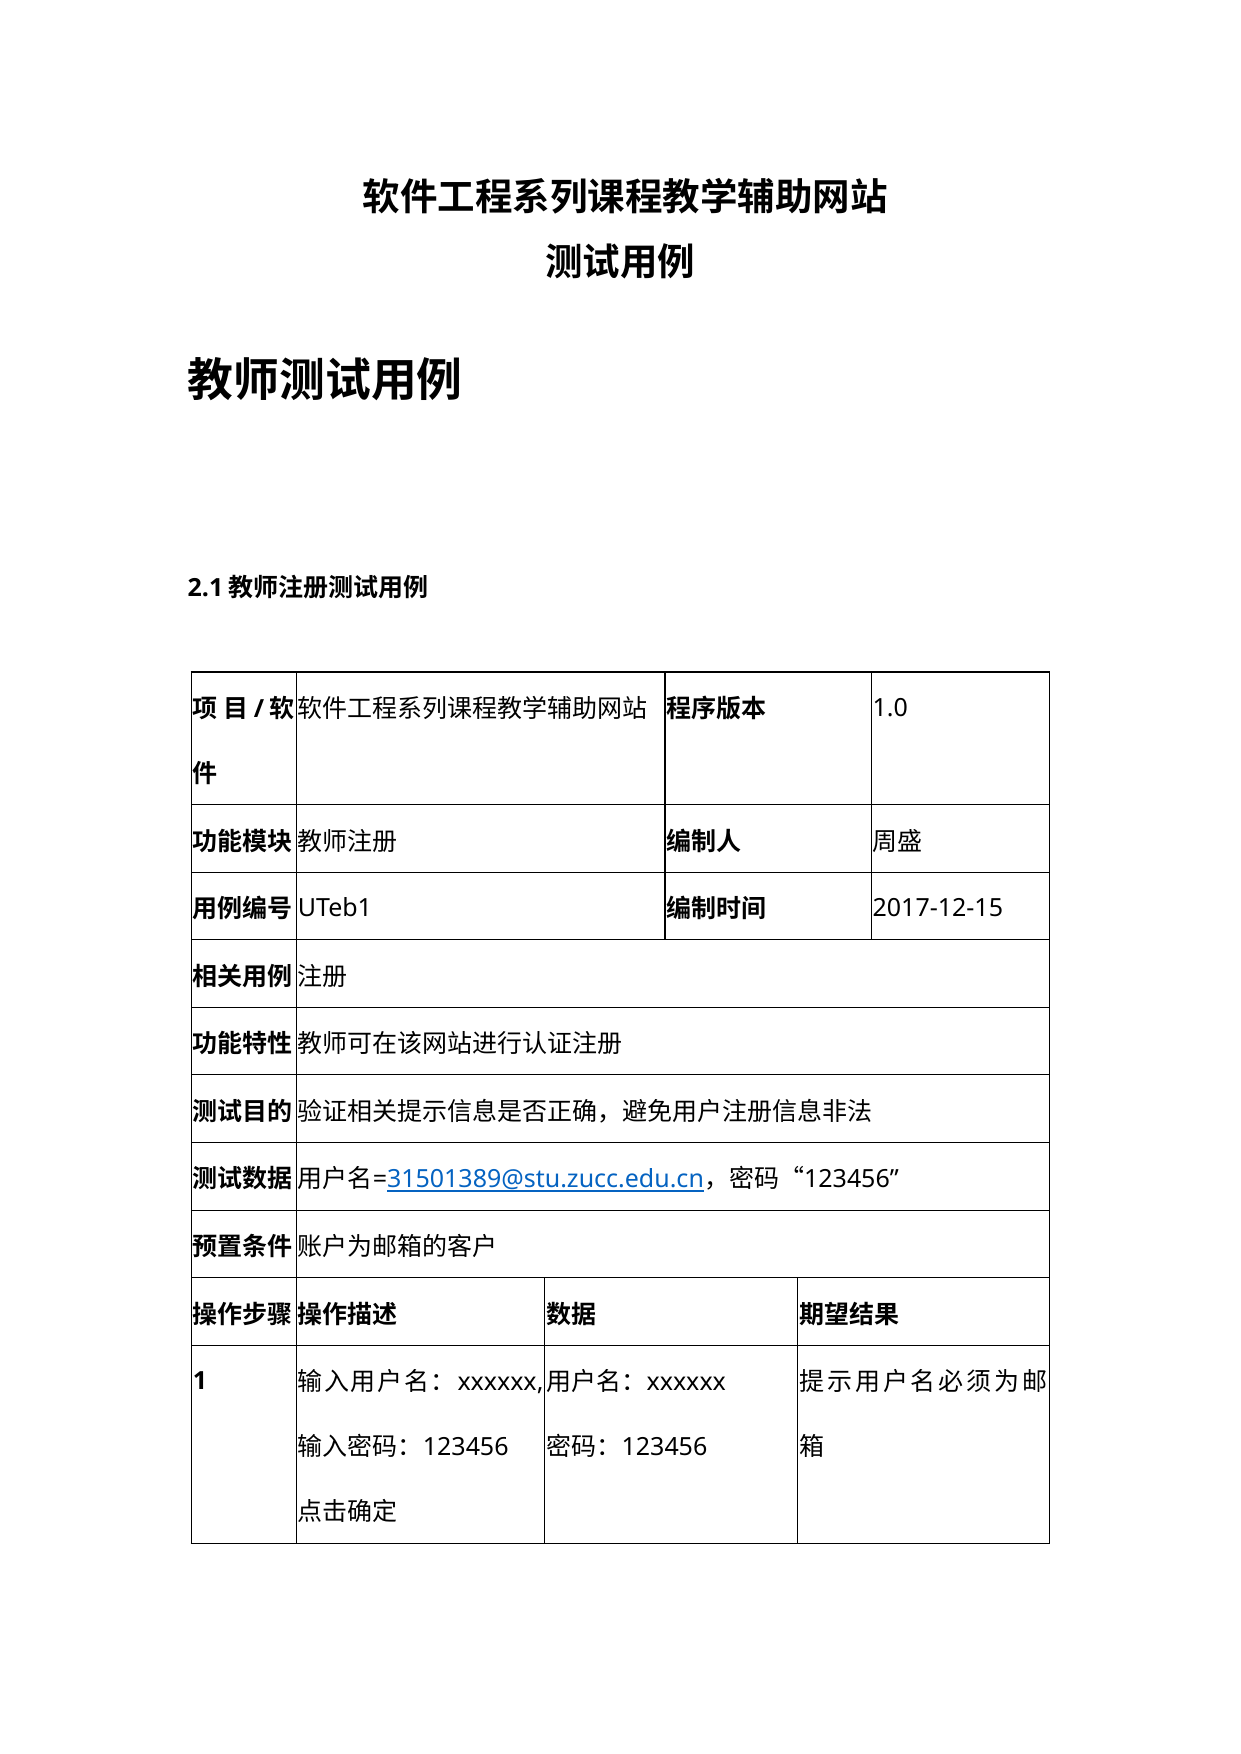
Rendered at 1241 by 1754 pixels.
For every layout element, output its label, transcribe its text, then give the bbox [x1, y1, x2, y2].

table_cell 测试数据 [192, 1143, 296, 1209]
table_header 项目/软件 [192, 673, 296, 804]
table_cell 1 [192, 1346, 296, 1542]
table_cell 编制时间 [666, 873, 871, 939]
table_cell 输入用户名：xxxxxx,输入密码：123456 点击确定 [297, 1346, 544, 1542]
table_cell 验证相关提示信息是否正确，避免用户注册信息非法 [297, 1075, 1049, 1142]
table_cell 用户名=31501389@stu.zucc.edu.cn，密码“123456” [297, 1143, 1049, 1209]
table_cell 周盛 [872, 805, 1049, 872]
table_cell 功能特性 [192, 1008, 296, 1074]
table_cell UTeb1 [297, 873, 664, 939]
subtitle 2.1教师注册测试用例 [187, 553, 1053, 618]
table_cell 预置条件 [192, 1211, 296, 1277]
table_cell 2017-12-15 [872, 873, 1049, 939]
table_cell 功能模块 [192, 805, 296, 872]
text 测试用例 [187, 227, 1053, 292]
table_header 1.0 [872, 673, 1049, 804]
table_cell 测试目的 [192, 1075, 296, 1142]
table_cell 相关用例 [192, 940, 296, 1007]
table_cell 账户为邮箱的客户 [297, 1211, 1049, 1277]
table_cell 操作步骤 [192, 1278, 296, 1345]
table_cell 提示用户名必须为邮箱 [798, 1346, 1049, 1542]
table_cell 用户名：xxxxxx 密码：123456 [545, 1346, 797, 1542]
table_cell 用例编号 [192, 873, 296, 939]
table_cell 教师注册 [297, 805, 664, 872]
table_cell 期望结果 [798, 1278, 1049, 1345]
subtitle 教师测试用例 [187, 327, 1053, 425]
table_cell 教师可在该网站进行认证注册 [297, 1008, 1049, 1074]
text 软件工程系列课程教学辅助网站 [187, 162, 1053, 227]
table_cell 编制人 [666, 805, 871, 872]
table_cell 数据 [545, 1278, 797, 1345]
table_cell 操作描述 [297, 1278, 544, 1345]
table_header 程序版本 [666, 673, 871, 804]
table_header 软件工程系列课程教学辅助网站 [297, 673, 664, 804]
table_cell 注册 [297, 940, 1049, 1007]
